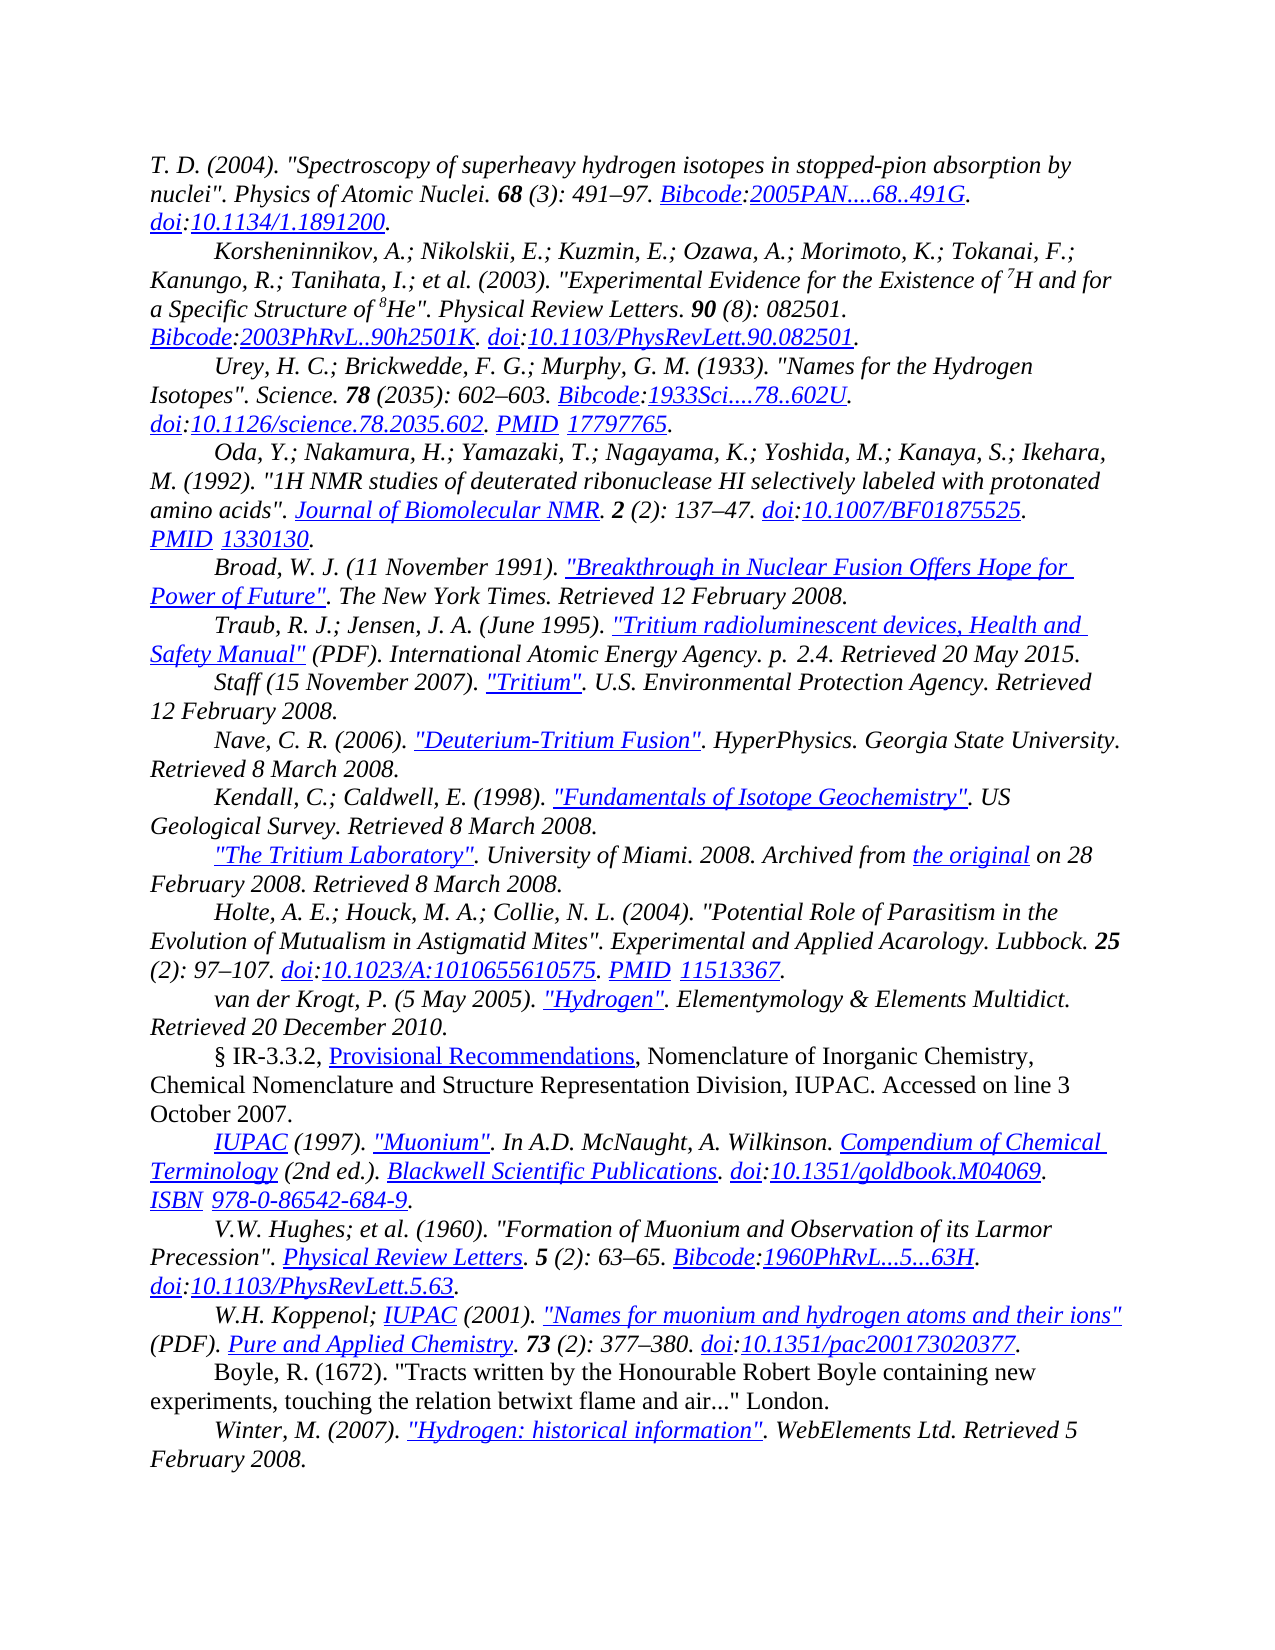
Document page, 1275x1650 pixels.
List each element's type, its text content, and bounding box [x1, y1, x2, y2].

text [150, 150, 1125, 236]
text   Traub, R. J.; Jensen, J. A. (June 1995). "Tritium radioluminescent devices, Health and Safety Manual" (PDF). International Atomic Energy Agency. p. 2.4. Retrieved 20 May 2015. [150, 610, 1125, 667]
text   Kendall, C.; Caldwell, E. (1998). "Fundamentals of Isotope Geochemistry". US Geological Survey. Retrieved 8 March 2008. [150, 782, 1125, 840]
text   "The Tritium Laboratory". University of Miami. 2008. Archived from the original on 28 February 2008. Retrieved 8 March 2008. [150, 840, 1125, 897]
text   W.H. Koppenol; IUPAC (2001). "Names for muonium and hydrogen atoms and their ions" (PDF). Pure and Applied Chemistry. 73 (2): 377–380. doi:10.1351/pac200173020377. [150, 1300, 1125, 1357]
text   Oda, Y.; Nakamura, H.; Yamazaki, T.; Nagayama, K.; Yoshida, M.; Kanaya, S.; Ikehara, M. (1992). "1H NMR studies of deuterated ribonuclease HI selectively labeled with protonated amino acids". Journal of Biomolecular NMR. 2 (2): 137–47. doi:10.1007/BF01875525. PMID 1330130. [150, 437, 1125, 552]
text   van der Krogt, P. (5 May 2005). "Hydrogen". Elementymology & Elements Multidict. Retrieved 20 December 2010. [150, 984, 1125, 1041]
text   Holte, A. E.; Houck, M. A.; Collie, N. L. (2004). "Potential Role of Parasitism in the Evolution of Mutualism in Astigmatid Mites". Experimental and Applied Acarology. Lubbock. 25 (2): 97–107. doi:10.1023/A:1010655610575. PMID 11513367. [150, 897, 1125, 984]
text   Korsheninnikov, A.; Nikolskii, E.; Kuzmin, E.; Ozawa, A.; Morimoto, K.; Tokanai, F.; Kanungo, R.; Tanihata, I.; et al. (2003). "Experimental Evidence for the Existence of 7H and for a Specific Structure of 8He". Physical Review Letters. 90 (8): 082501. Bibcode:2003PhRvL..90h2501K. doi:10.1103/PhysRevLett.90.082501. [150, 236, 1125, 351]
text   IUPAC (1997). "Muonium". In A.D. McNaught, A. Wilkinson. Compendium of Chemical Terminology (2nd ed.). Blackwell Scientific Publications. doi:10.1351/goldbook.M04069. ISBN 978-0-86542-684-9. [150, 1127, 1125, 1214]
text   Urey, H. C.; Brickwedde, F. G.; Murphy, G. M. (1933). "Names for the Hydrogen Isotopes". Science. 78 (2035): 602–603. Bibcode:1933Sci....78..602U. doi:10.1126/science.78.2035.602. PMID 17797765. [150, 351, 1125, 437]
text   Nave, C. R. (2006). "Deuterium-Tritium Fusion". HyperPhysics. Georgia State University. Retrieved 8 March 2008. [150, 725, 1125, 782]
text   Broad, W. J. (11 November 1991). "Breakthrough in Nuclear Fusion Offers Hope for Power of Future". The New York Times. Retrieved 12 February 2008. [150, 552, 1125, 610]
text   § IR-3.3.2, Provisional Recommendations, Nomenclature of Inorganic Chemistry, Chemical Nomenclature and Structure Representation Division, IUPAC. Accessed on line 3 October 2007. [150, 1041, 1125, 1127]
text   Boyle, R. (1672). "Tracts written by the Honourable Robert Boyle containing new experiments, touching the relation betwixt flame and air..." London. [150, 1357, 1125, 1415]
text   Staff (15 November 2007). "Tritium". U.S. Environmental Protection Agency. Retrieved 12 February 2008. [150, 667, 1125, 725]
text   Winter, M. (2007). "Hydrogen: historical information". WebElements Ltd. Retrieved 5 February 2008. [150, 1415, 1125, 1472]
text   V.W. Hughes; et al. (1960). "Formation of Muonium and Observation of its Larmor Precession". Physical Review Letters. 5 (2): 63–65. Bibcode:1960PhRvL...5...63H. doi:10.1103/PhysRevLett.5.63. [150, 1214, 1125, 1300]
